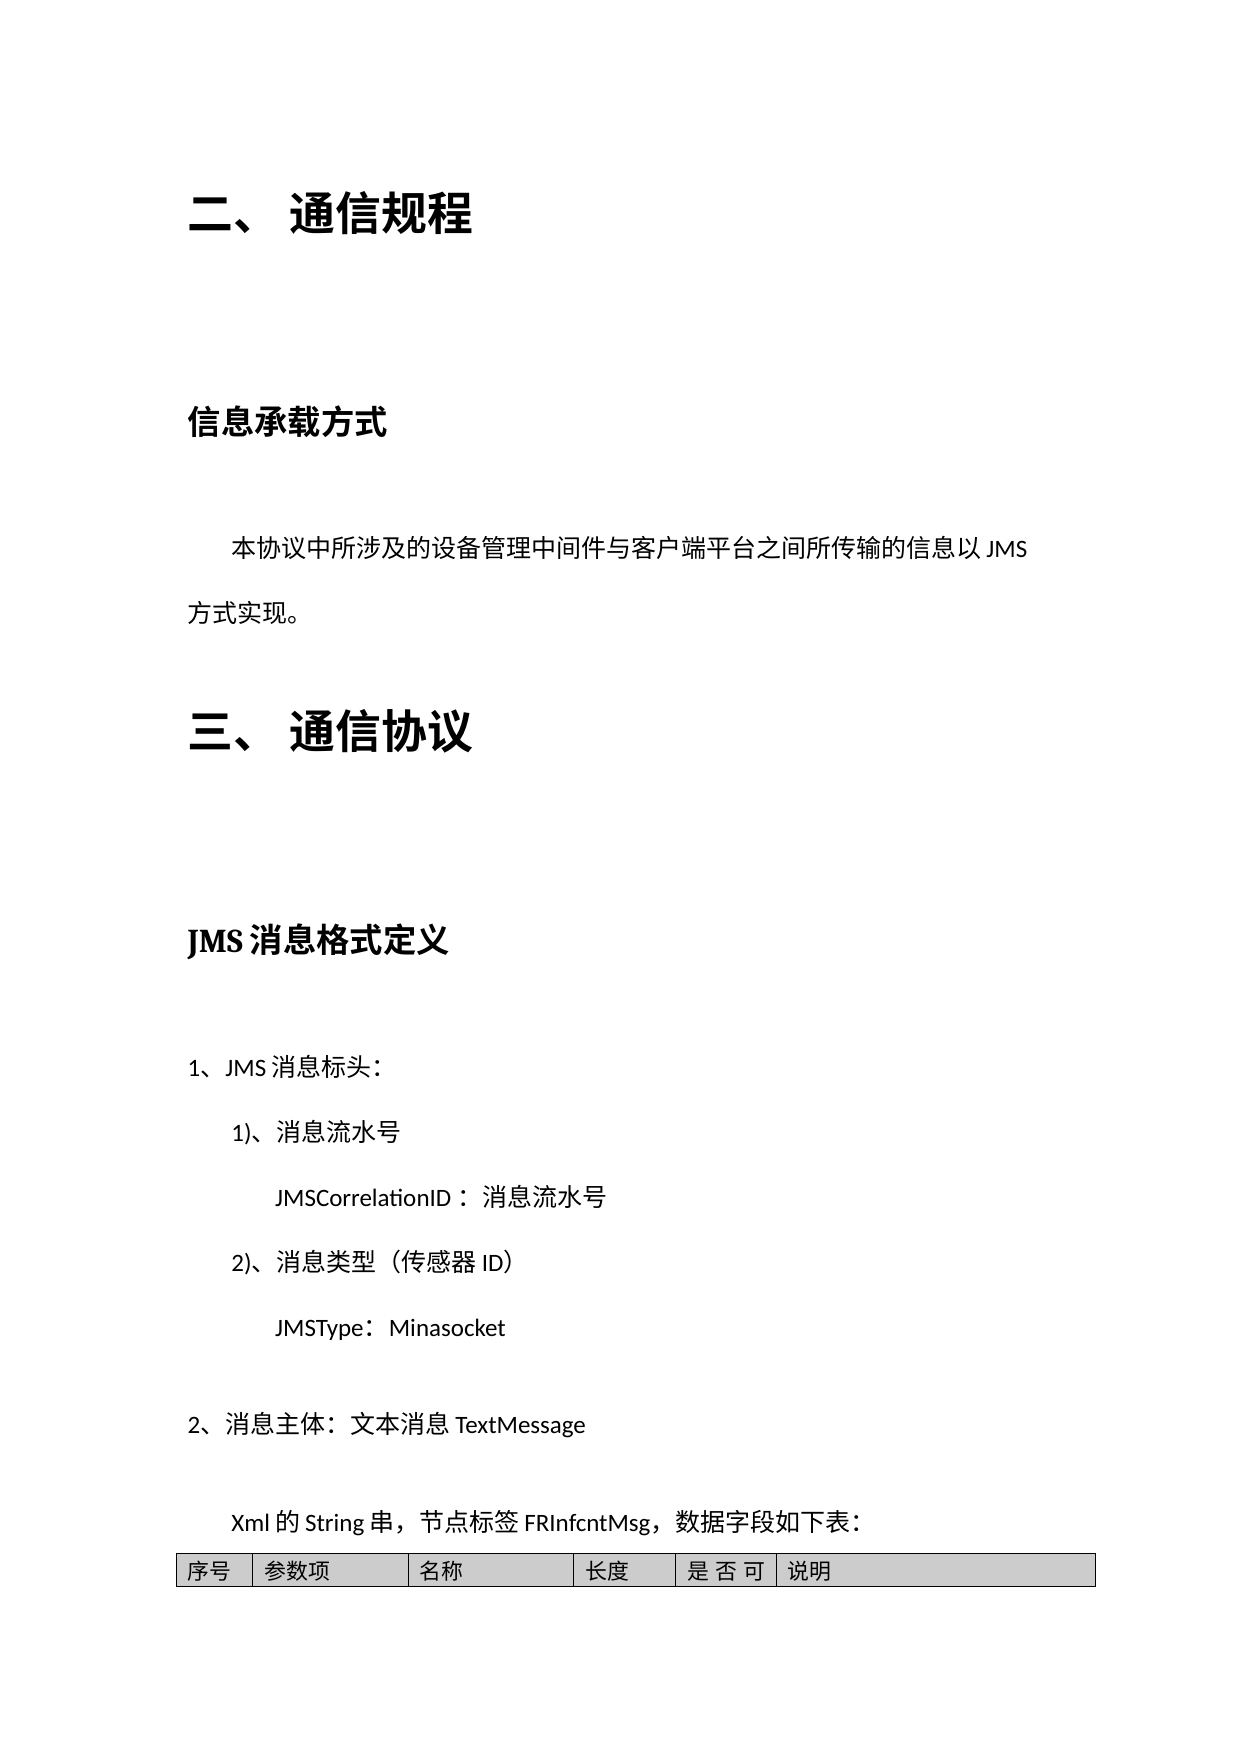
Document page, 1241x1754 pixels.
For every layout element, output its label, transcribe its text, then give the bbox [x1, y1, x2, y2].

subtitle JMS消息格式定义 [187, 905, 1053, 970]
text 1)、消息流水号 [187, 1098, 1053, 1163]
text JMSType：Minasocket [187, 1293, 1053, 1358]
text Xml的String串，节点标签FRInfcntMsg，数据字段如下表： [187, 1488, 1053, 1553]
text 本协议中所涉及的设备管理中间件与客户端平台之间所传输的信息以JMS方式实现。 [187, 514, 1053, 644]
text 1、JMS消息标头： [187, 1033, 1053, 1098]
table_header 名称 [409, 1554, 573, 1586]
text 2)、消息类型（传感器ID） [187, 1228, 1053, 1293]
table_header 说明 [777, 1554, 1095, 1586]
subtitle 二、 通信规程 [187, 162, 1053, 259]
table_header 序号 [177, 1554, 252, 1586]
text 2、消息主体：文本消息TextMessage [187, 1390, 1053, 1455]
table_header 参数项 [253, 1554, 408, 1586]
subtitle 信息承载方式 [187, 387, 1053, 452]
table_header 是否可空 [676, 1554, 776, 1586]
subtitle 三、 通信协议 [187, 680, 1053, 777]
text JMSCorrelationID ：消息流水号 [231, 1163, 1053, 1228]
table_header 长度 [574, 1554, 675, 1586]
